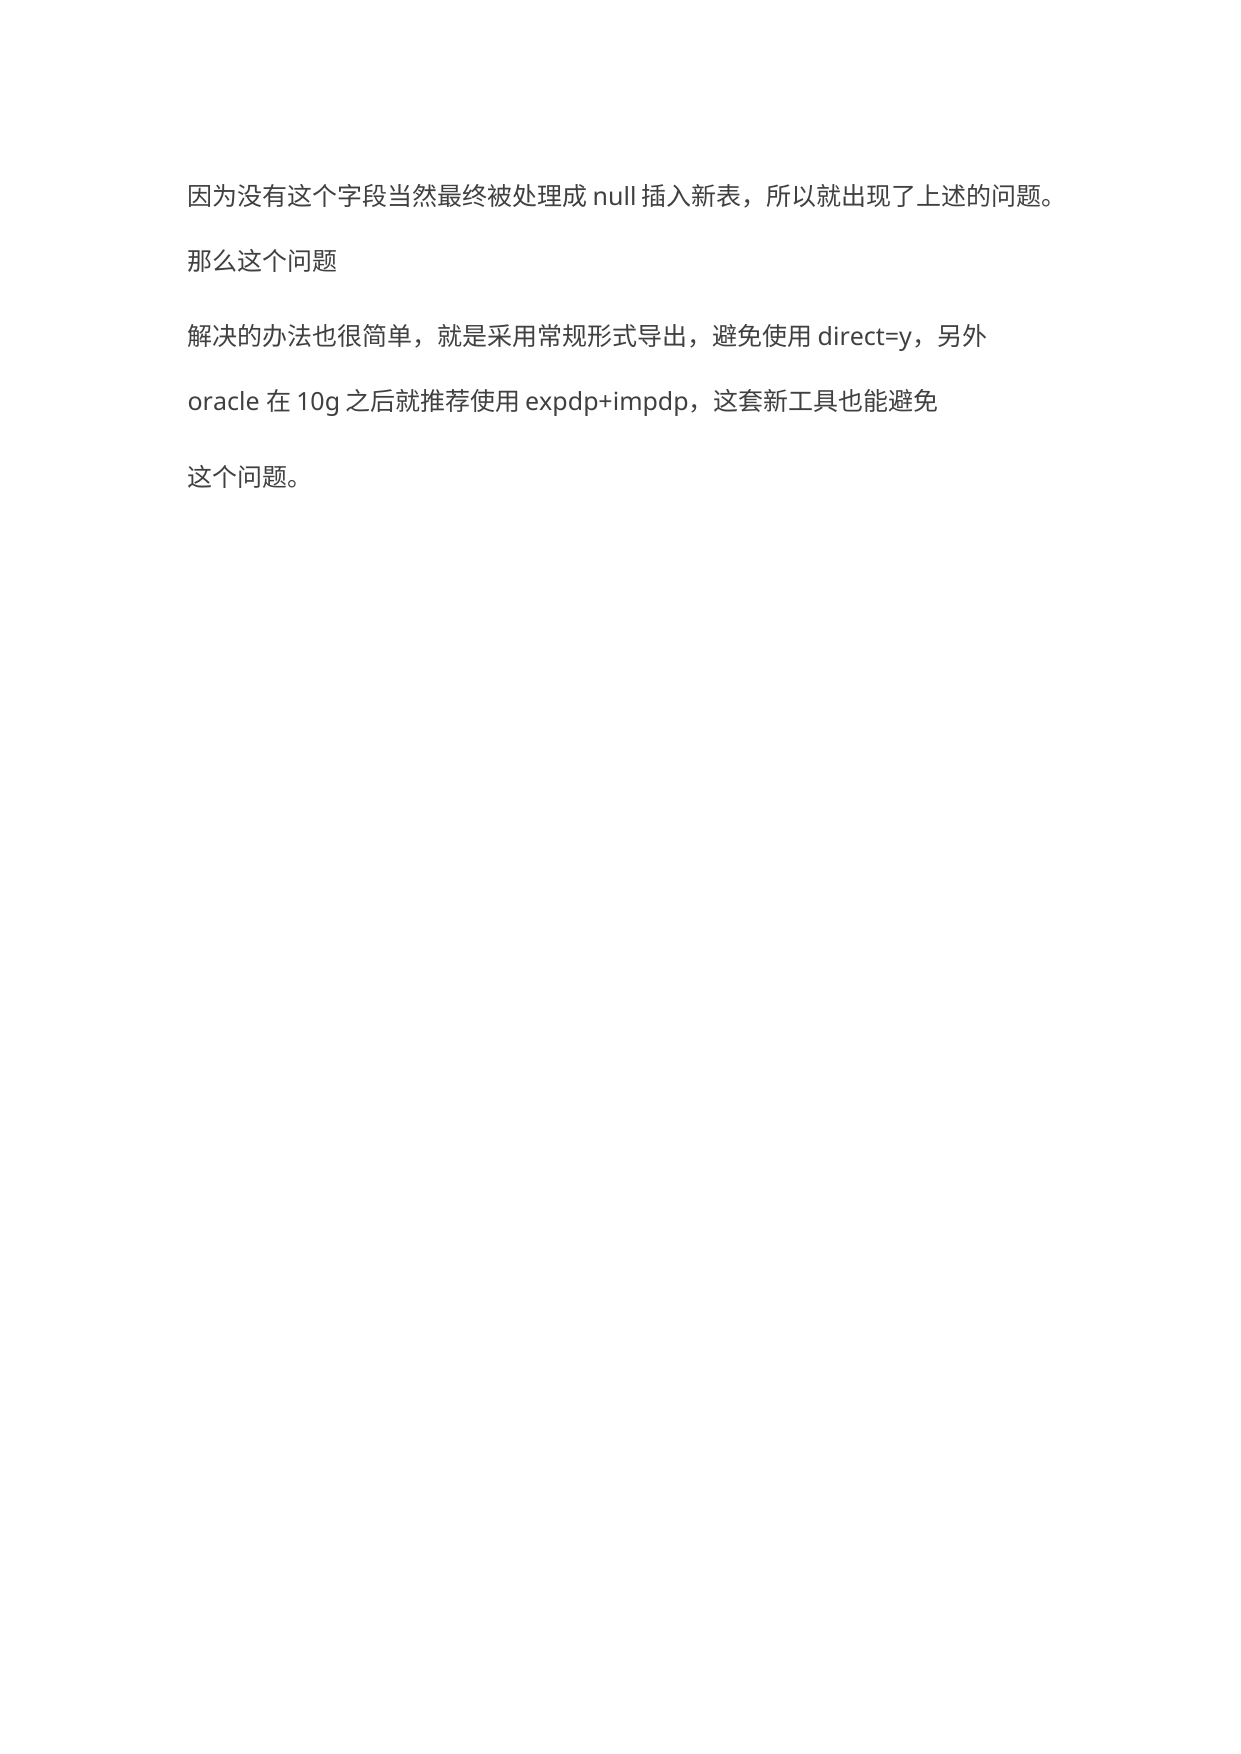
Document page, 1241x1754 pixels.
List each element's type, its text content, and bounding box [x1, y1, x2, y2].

text 这个问题。 [187, 443, 1053, 508]
text 解决的办法也很简单，就是采用常规形式导出，避免使用direct=y，另外oracle 在10g之后就推荐使用expdp+impdp，这套新工具也能避免 [187, 302, 1053, 432]
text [187, 162, 1053, 292]
